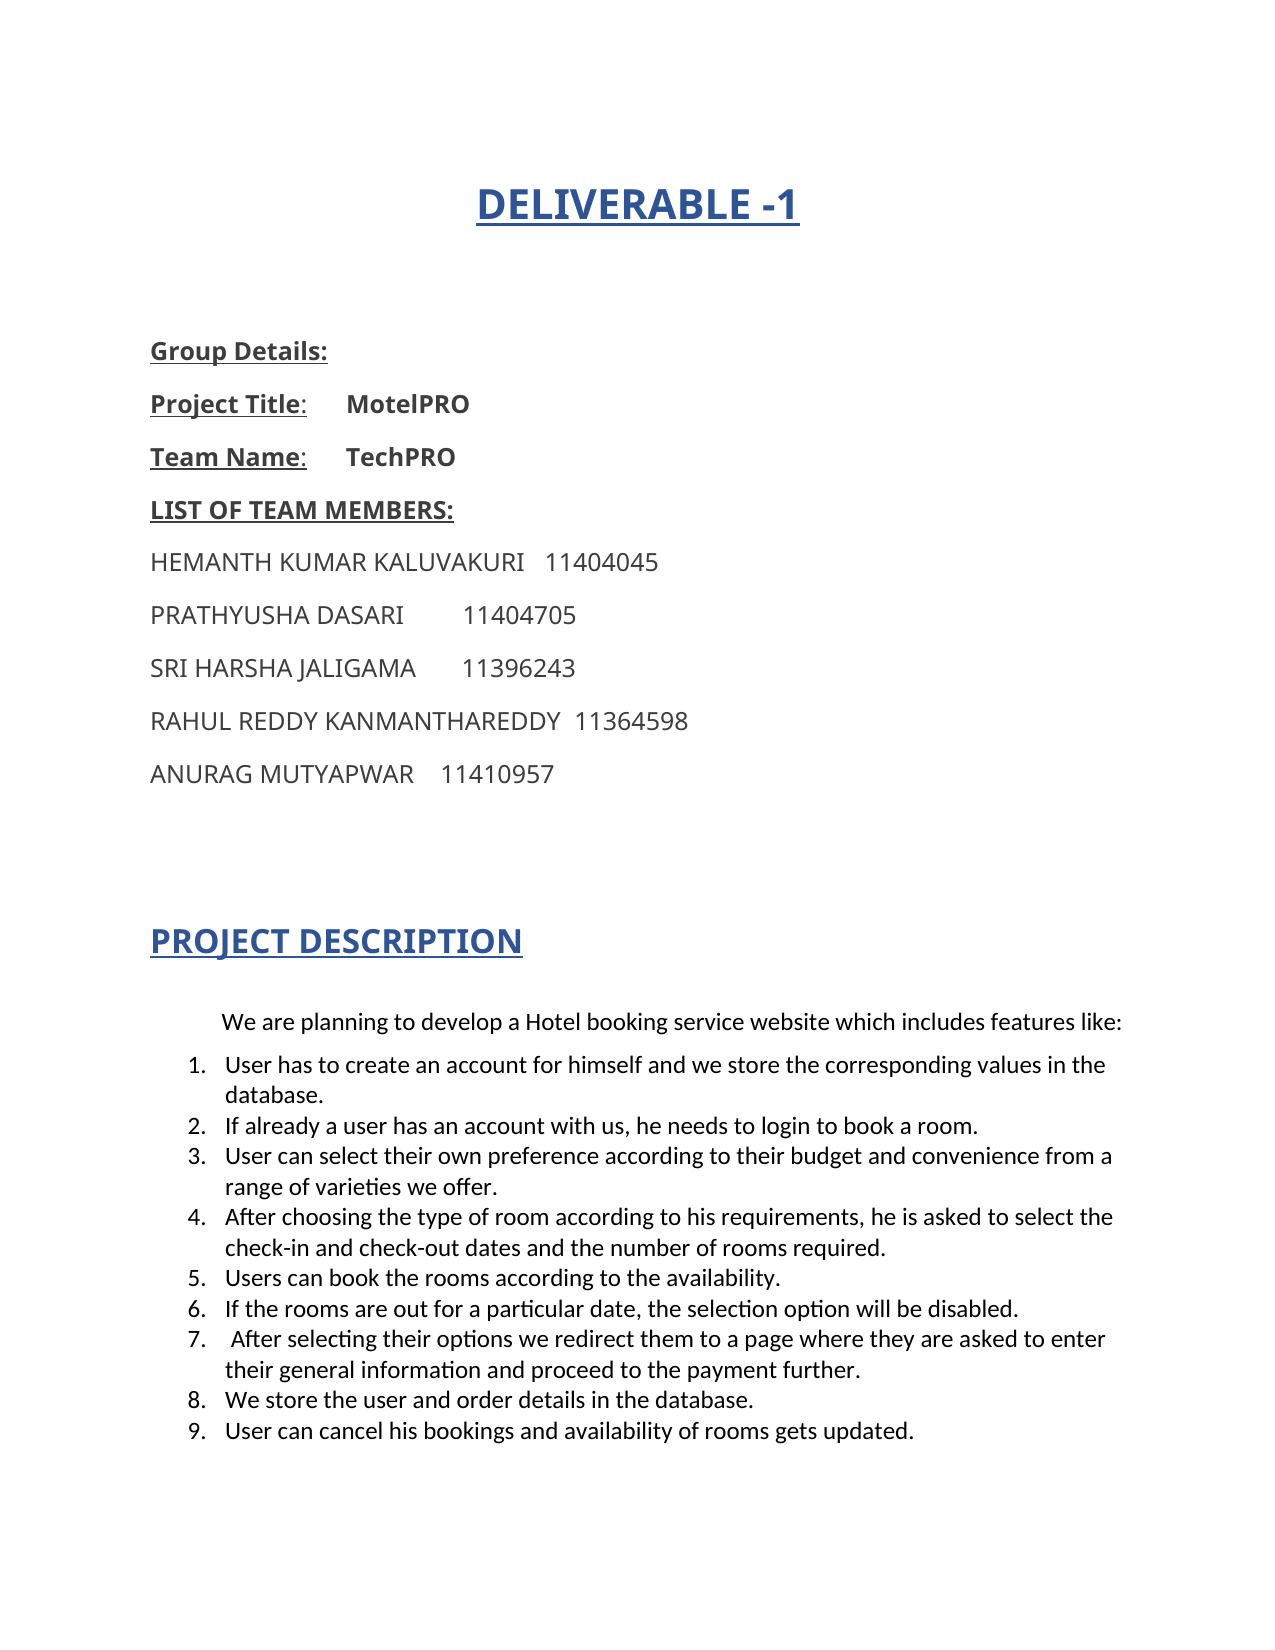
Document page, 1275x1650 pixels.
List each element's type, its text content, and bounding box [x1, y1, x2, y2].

text ANURAG MUTYAPWAR 11410957 [150, 756, 1125, 790]
list After selecting their options we redirect them to a page where they are asked to enter their general information and proceed to the payment further. [187, 1324, 1125, 1385]
subtitle PROJECT DESCRIPTION [150, 917, 1125, 963]
list We store the user and order details in the database. [187, 1385, 1125, 1415]
list After choosing the type of room according to his requirements, he is asked to select the check-in and check-out dates and the number of rooms required. [187, 1202, 1125, 1263]
list If the rooms are out for a particular date, the selection option will be disabled. [187, 1293, 1125, 1324]
list User has to create an account for himself and we store the corresponding values in the database. [187, 1049, 1125, 1110]
list Users can book the rooms according to the availability. [187, 1263, 1125, 1293]
text Project Title: MotelPRO [150, 387, 1125, 421]
text Team Name: TechPRO [150, 439, 1125, 473]
text LIST OF TEAM MEMBERS: [150, 492, 1125, 526]
text PRATHYUSHA DASARI 11404705 [150, 598, 1125, 632]
subtitle DELIVERABLE -1 [150, 175, 1125, 232]
list User can select their own preference according to their budget and convenience from a range of varieties we offer. [187, 1141, 1125, 1202]
text RAHUL REDDY KANMANTHAREDDY 11364598 [150, 703, 1125, 738]
text Group Details: [150, 334, 1125, 368]
list User can cancel his bookings and availability of rooms gets updated. [187, 1415, 1125, 1446]
text HEMANTH KUMAR KALUVAKURI 11404045 [150, 545, 1125, 579]
list If already a user has an account with us, he needs to login to book a room. [187, 1110, 1125, 1141]
text We are planning to develop a Hotel booking service website which includes features like: [187, 1006, 1125, 1036]
text SRI HARSHA JALIGAMA 11396243 [150, 651, 1125, 685]
